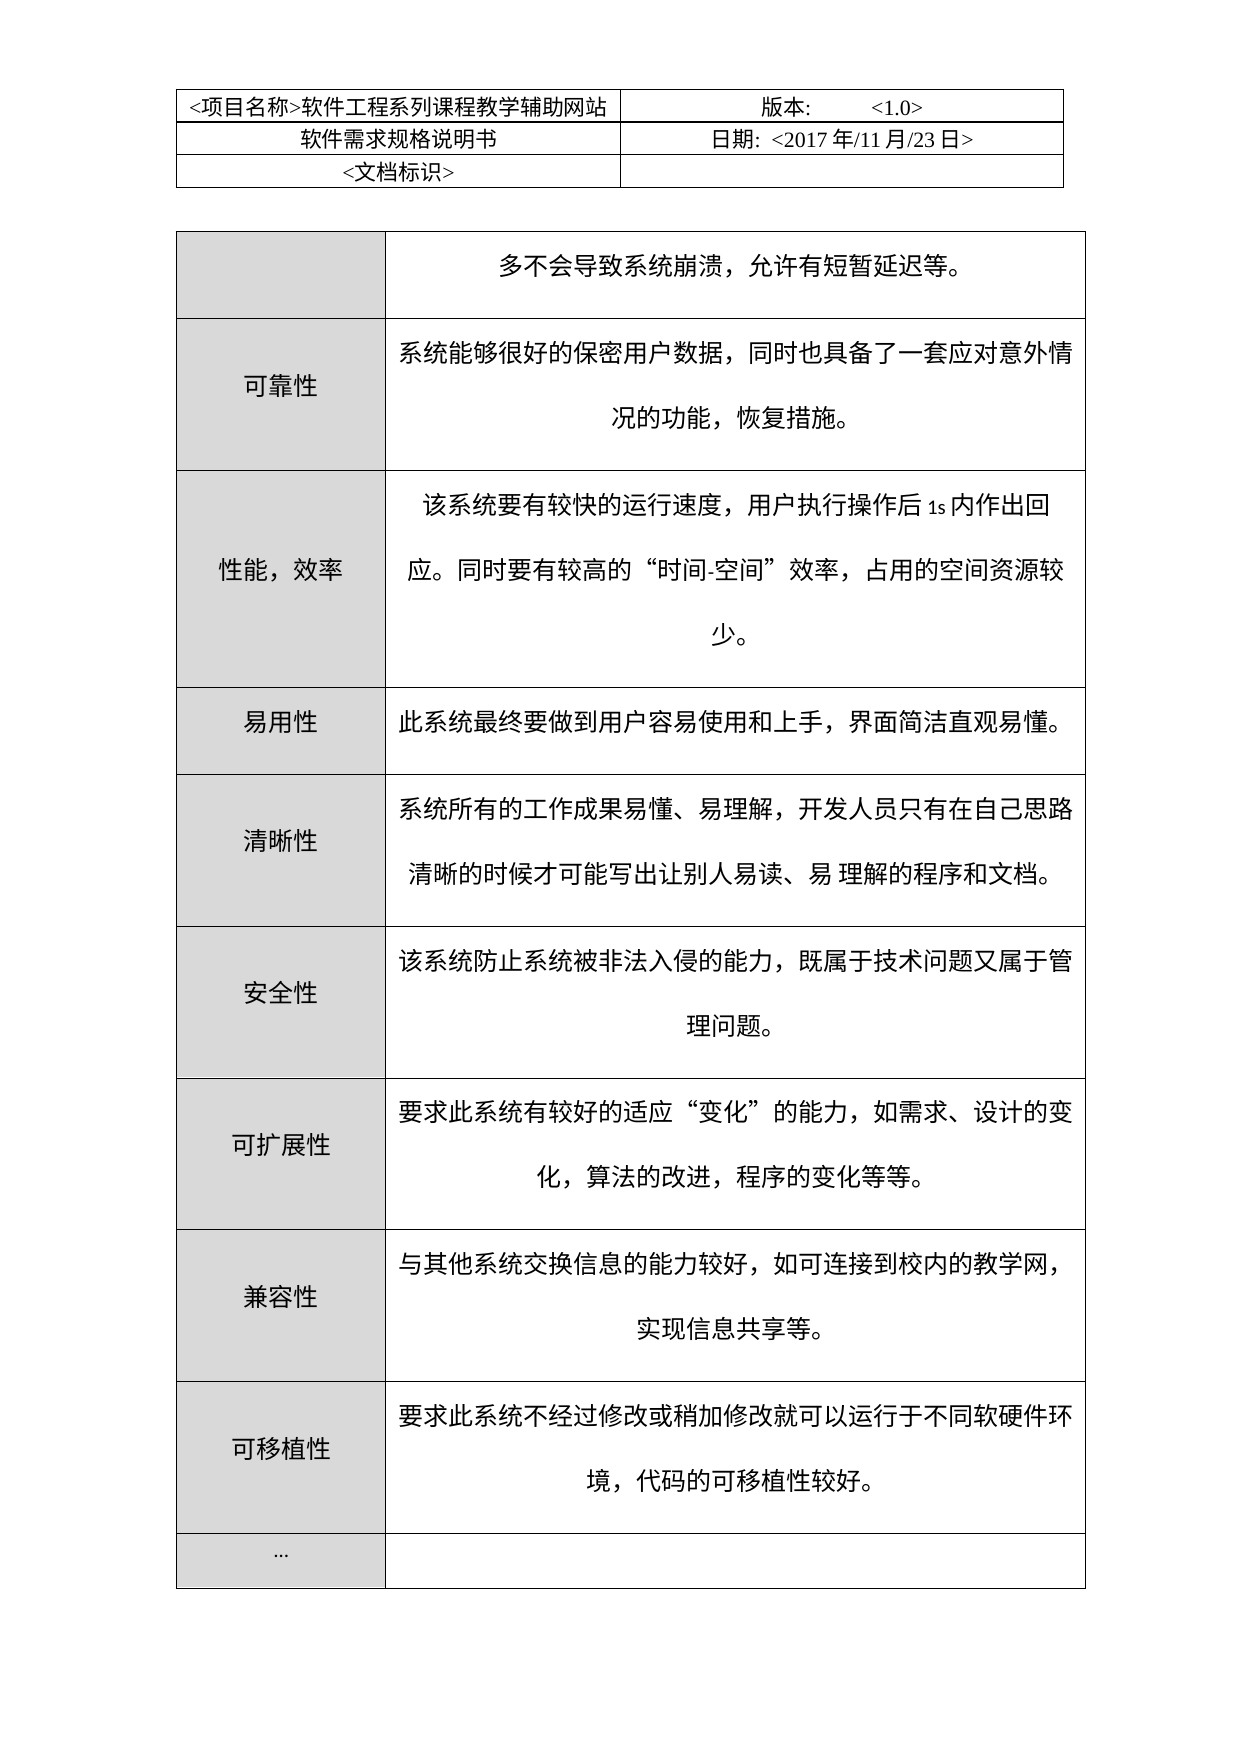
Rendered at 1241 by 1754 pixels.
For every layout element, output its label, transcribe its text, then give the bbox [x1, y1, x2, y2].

table_cell 该系统要有较快的运行速度，用户执行操作后1s内作出回应。同时要有较高的“时间-空间”效率，占用的空间资源较少。 [386, 471, 1085, 687]
table_cell 易用性 [177, 688, 385, 774]
table_cell 该系统防止系统被非法入侵的能力，既属于技术问题又属于管理问题。 [386, 927, 1085, 1077]
table_cell 要求此系统不经过修改或稍加修改就可以运行于不同软硬件环境，代码的可移植性较好。 [386, 1382, 1085, 1533]
table_cell 安全性 [177, 927, 385, 1077]
table_cell 系统能够很好的保密用户数据，同时也具备了一套应对意外情况的功能，恢复措施。 [386, 319, 1085, 470]
table_cell … [177, 1534, 385, 1587]
table_cell 清晰性 [177, 775, 385, 926]
table_cell [386, 1534, 1085, 1587]
table_cell 与其他系统交换信息的能力较好，如可连接到校内的教学网，实现信息共享等。 [386, 1230, 1085, 1381]
table_cell 性能，效率 [177, 471, 385, 687]
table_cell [386, 232, 1085, 318]
table_cell 健壮性 [177, 232, 385, 318]
table_cell 可靠性 [177, 319, 385, 470]
table_cell 可扩展性 [177, 1079, 385, 1229]
table_cell 要求此系统有较好的适应“变化”的能力，如需求、设计的变化，算法的改进，程序的变化等等。 [386, 1079, 1085, 1229]
table_cell 可移植性 [177, 1382, 385, 1533]
table_cell 此系统最终要做到用户容易使用和上手，界面简洁直观易懂。 [386, 688, 1085, 774]
table_cell 系统所有的工作成果易懂、易理解，开发人员只有在自己思路清晰的时候才可能写出让别人易读、易 理解的程序和文档。 [386, 775, 1085, 926]
table_cell 兼容性 [177, 1230, 385, 1381]
